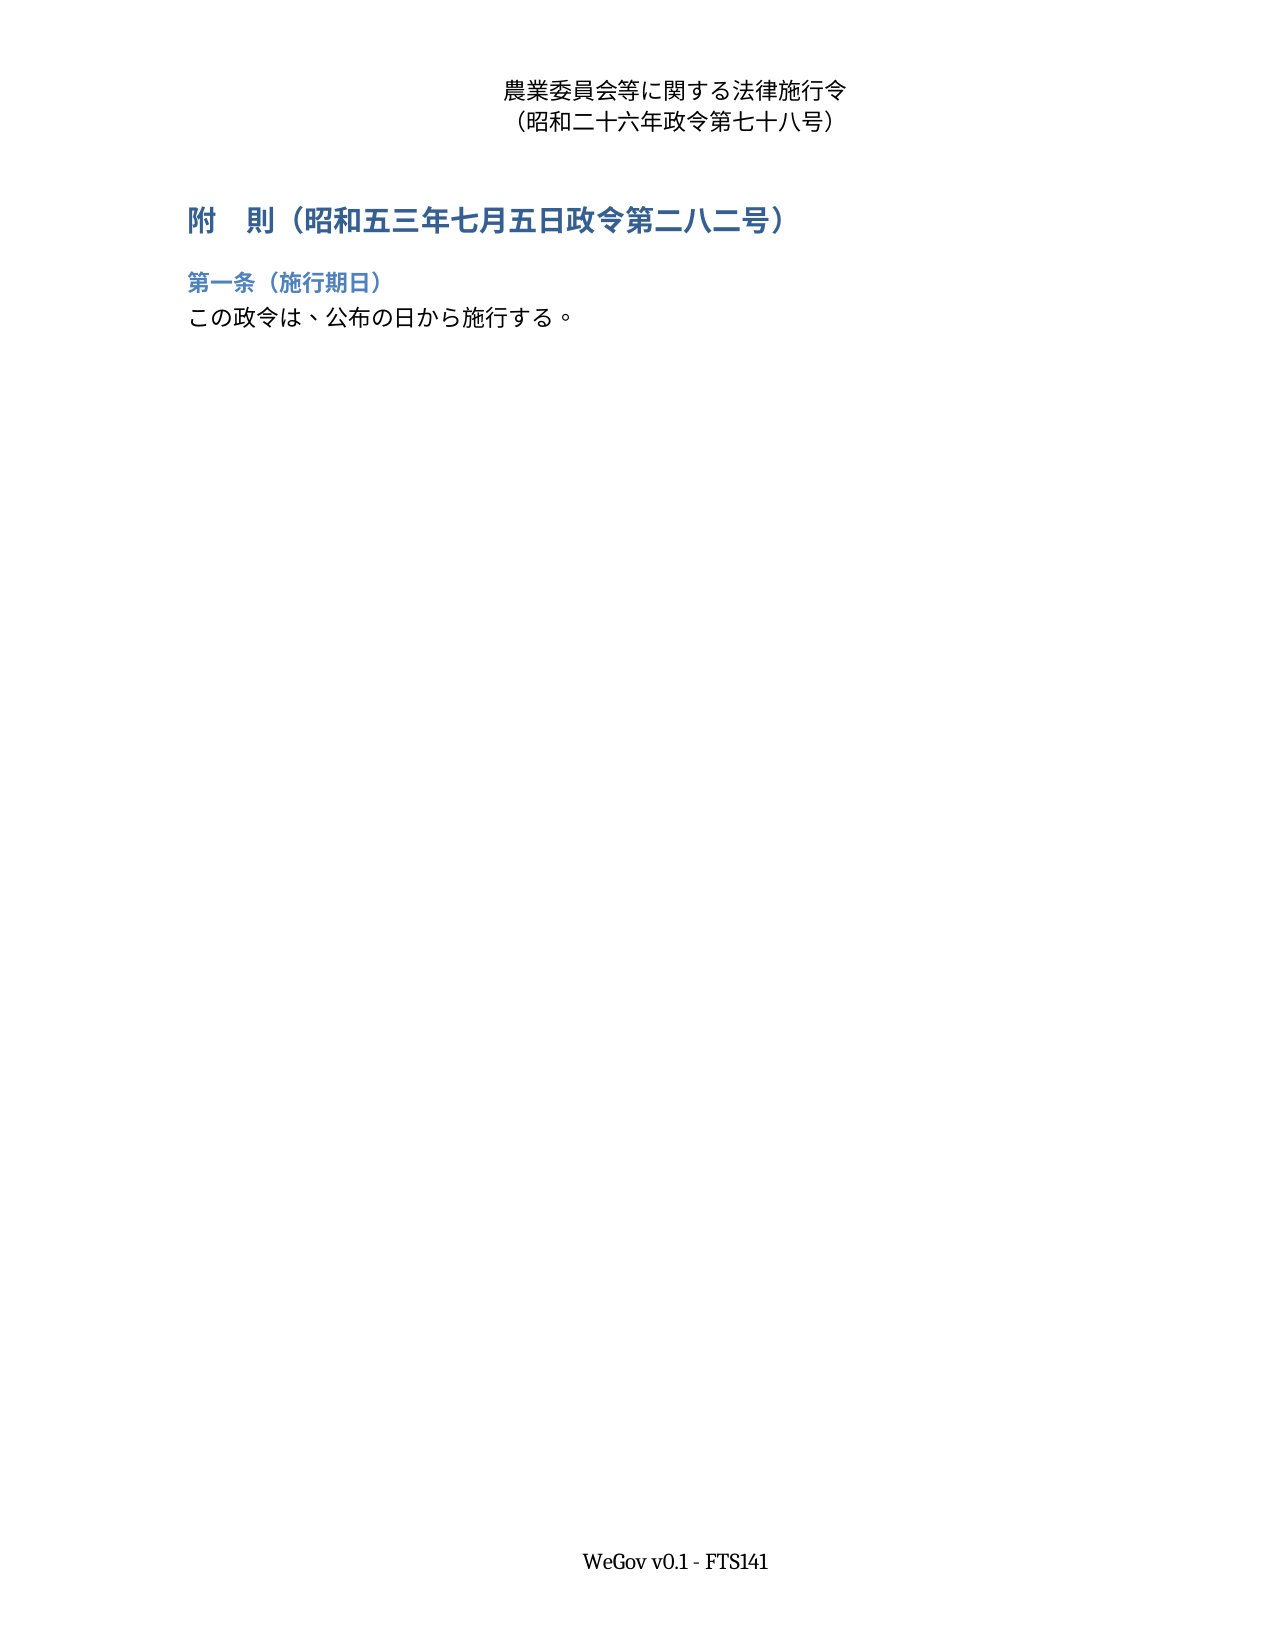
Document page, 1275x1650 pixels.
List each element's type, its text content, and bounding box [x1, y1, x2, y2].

subtitle 第一条（施行期日） [187, 266, 1087, 298]
text この政令は、公布の日から施行する。 [187, 302, 1087, 334]
subtitle 附 則（昭和五三年七月五日政令第二八二号） [187, 200, 1087, 240]
